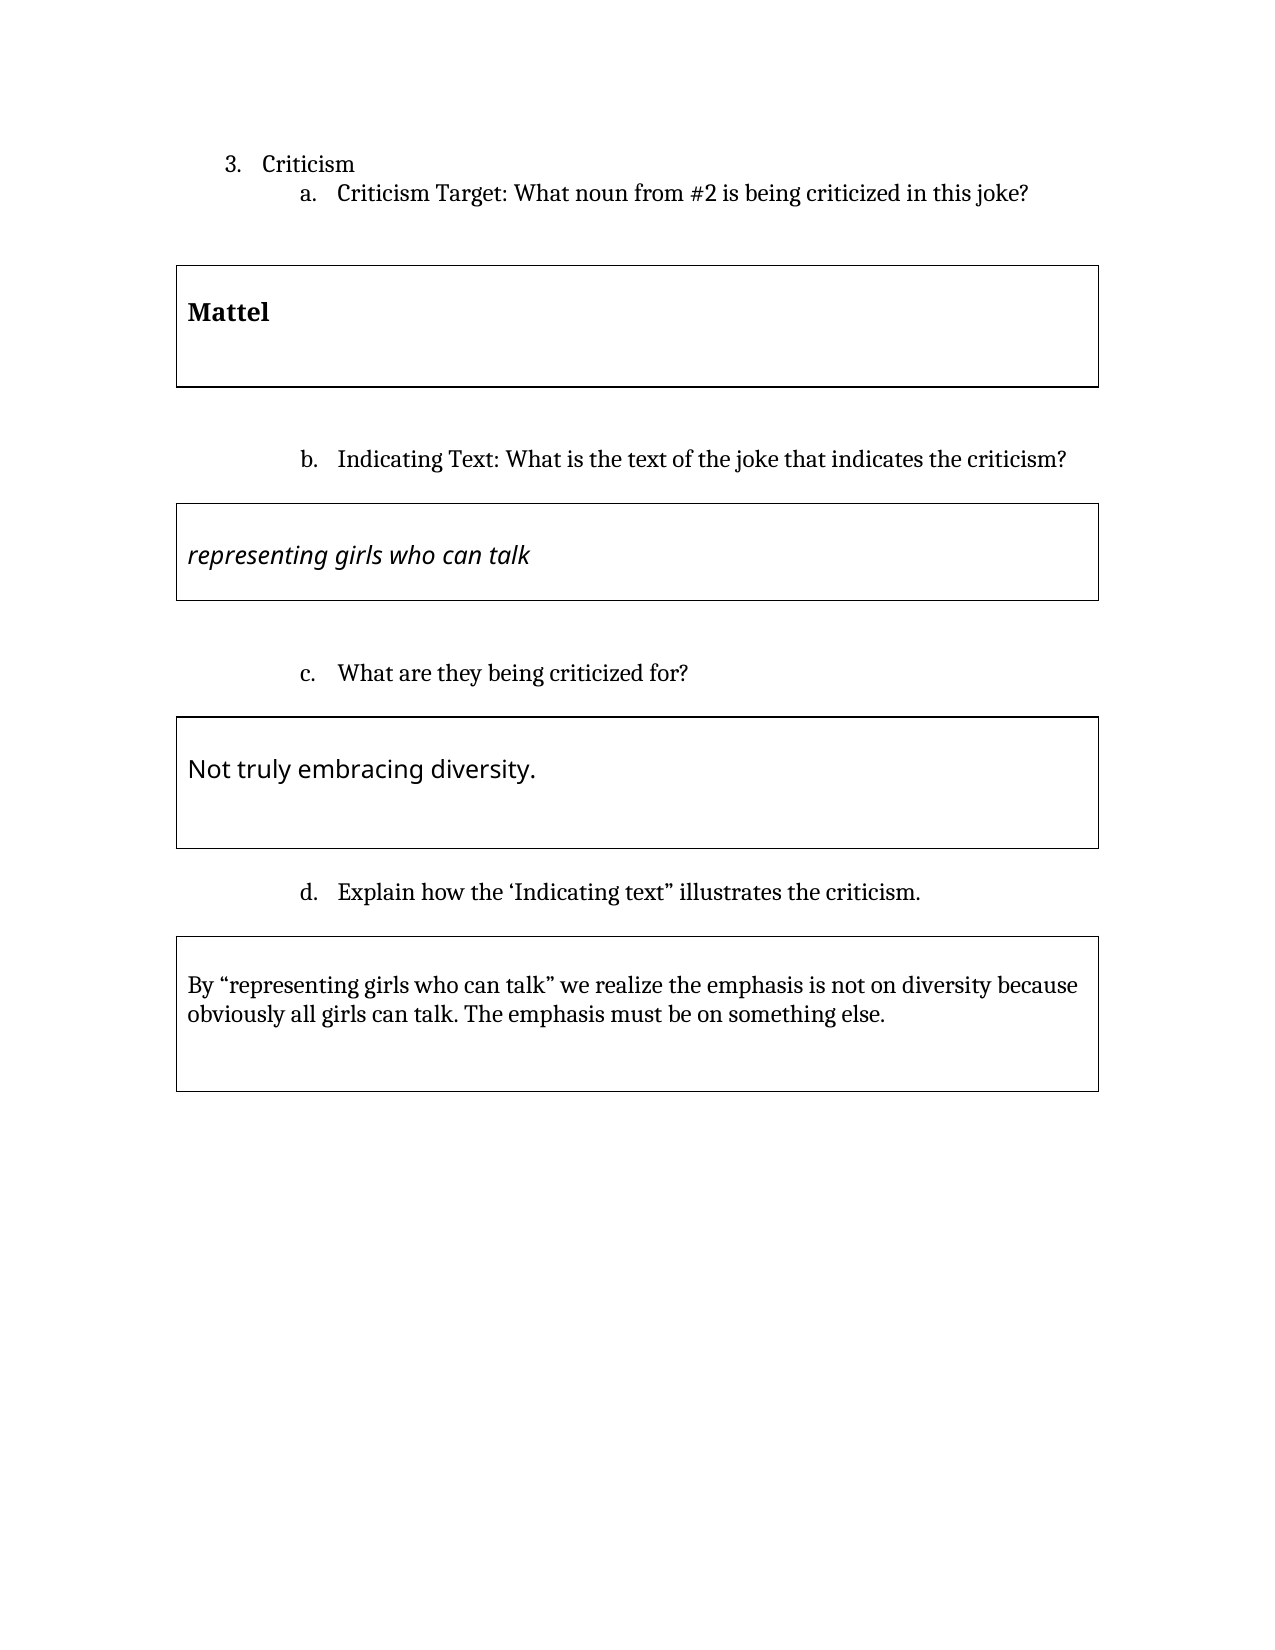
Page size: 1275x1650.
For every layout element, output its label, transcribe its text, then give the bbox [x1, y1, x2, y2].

list What are they being criticized for? [300, 659, 1087, 688]
list Indicating Text: What is the text of the joke that indicates the criticism? [300, 445, 1087, 474]
table_header Not truly embracing diversity. [177, 718, 1098, 848]
table_header Mattel [177, 266, 1098, 386]
list Criticism [225, 150, 1087, 179]
table_header By “representing girls who can talk” we realize the emphasis is not on diversity because obviously all girls can talk. The emphasis must be on something else. [177, 937, 1098, 1091]
list Explain how the ‘Indicating text” illustrates the criticism. [300, 878, 1087, 907]
table_header representing girls who can talk [177, 504, 1098, 600]
list Criticism Target: What noun from #2 is being criticized in this joke? [300, 179, 1087, 207]
